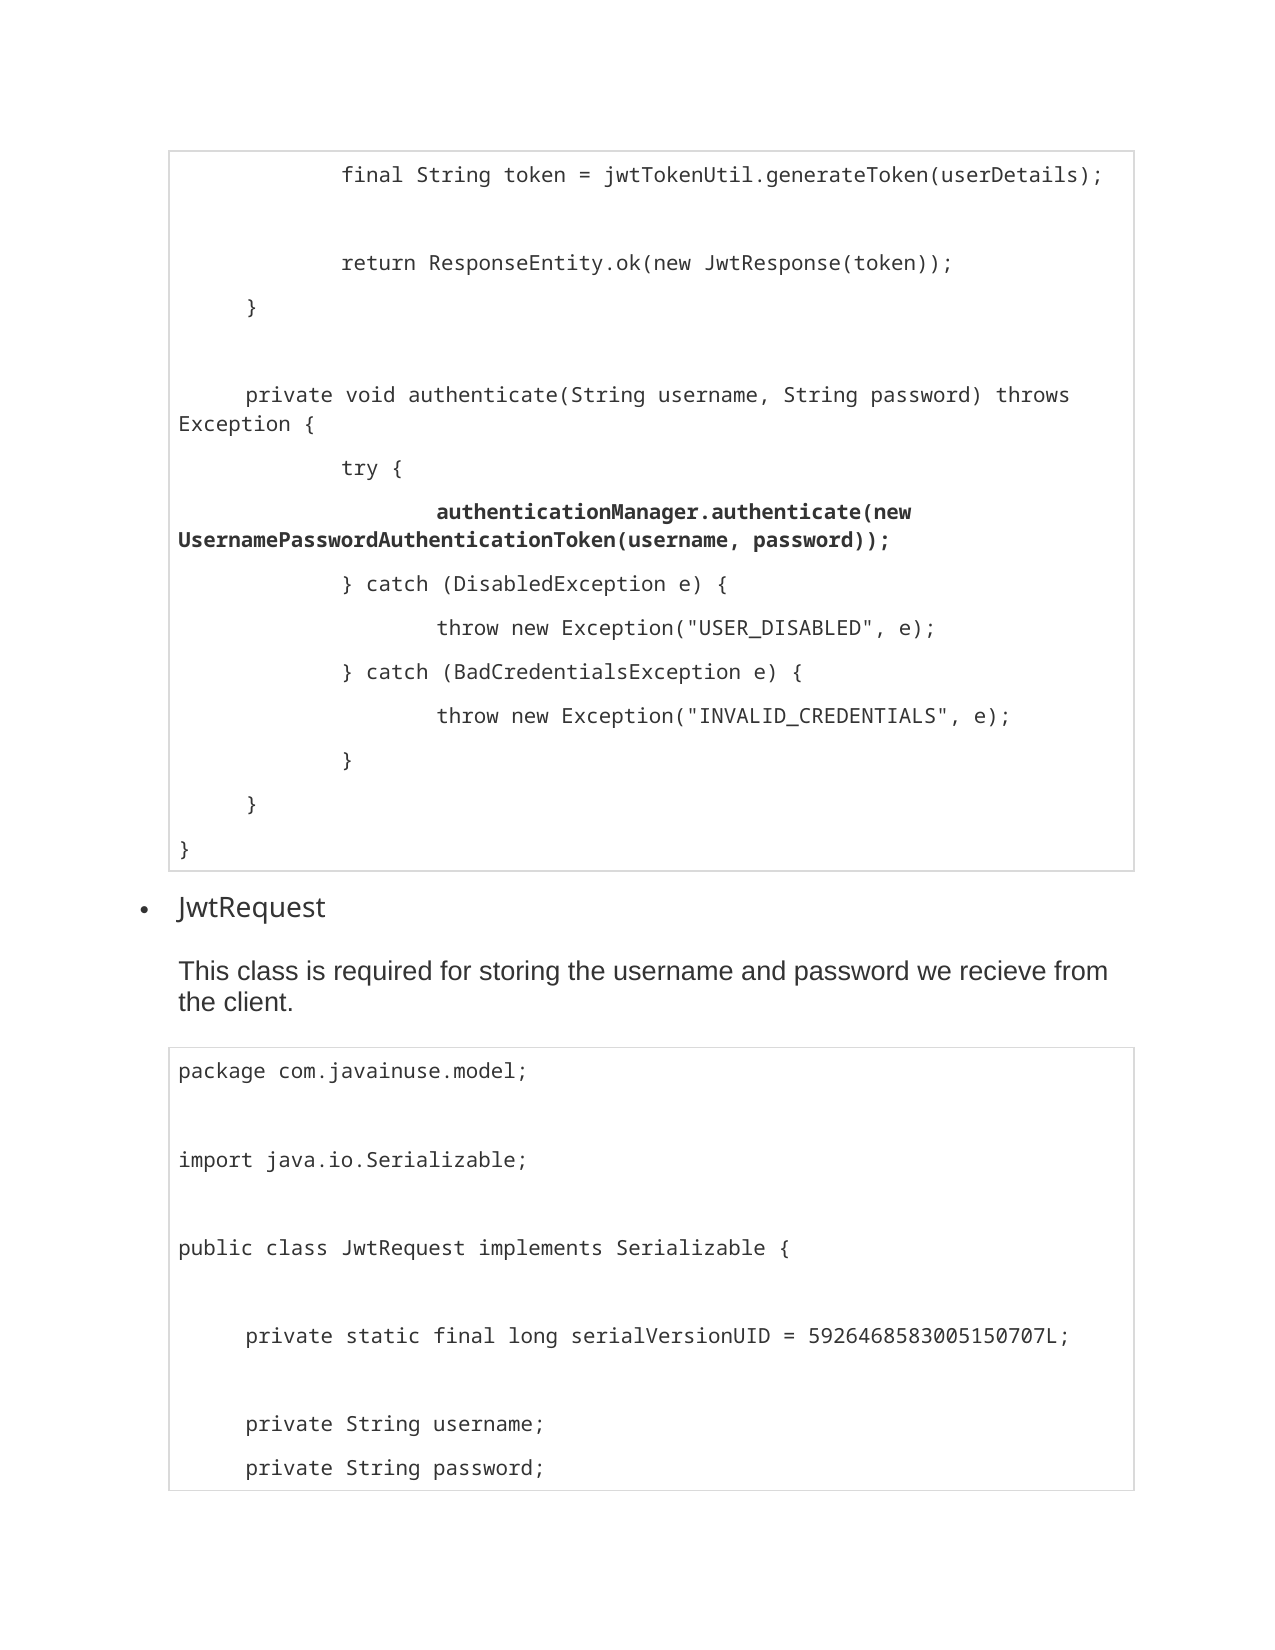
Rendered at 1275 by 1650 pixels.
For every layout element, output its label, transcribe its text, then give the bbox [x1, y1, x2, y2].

text private String username; [170, 1399, 1133, 1437]
text This class is required for storing the username and password we recieve from the client. [178, 955, 1125, 1018]
text final String token = jwtTokenUtil.generateToken(userDetails); [170, 152, 1133, 188]
text return ResponseEntity.ok(new JwtResponse(token)); [170, 238, 1133, 276]
text } [170, 824, 1133, 870]
text } [170, 282, 1133, 321]
text throw new Exception("INVALID_CREDENTIALS", e); [170, 692, 1133, 730]
text private void authenticate(String username, String password) throws Exception { [170, 370, 1133, 437]
text } catch (BadCredentialsException e) { [170, 647, 1133, 686]
text private String password; [170, 1443, 1133, 1490]
text try { [170, 443, 1133, 481]
text public class JwtRequest implements Serializable { [170, 1223, 1133, 1261]
text throw new Exception("USER_DISABLED", e); [170, 603, 1133, 642]
text package com.javainuse.model; [170, 1048, 1133, 1085]
text } [170, 736, 1133, 774]
text } catch (DisabledException e) { [170, 559, 1133, 598]
text private static final long serialVersionUID = 5926468583005150707L; [170, 1311, 1133, 1349]
text import java.io.Serializable; [170, 1135, 1133, 1173]
text } [170, 780, 1133, 818]
text authenticationManager.authenticate(new UsernamePasswordAuthenticationToken(username, password)); [170, 487, 1133, 554]
list JwtRequest [141, 888, 1125, 926]
